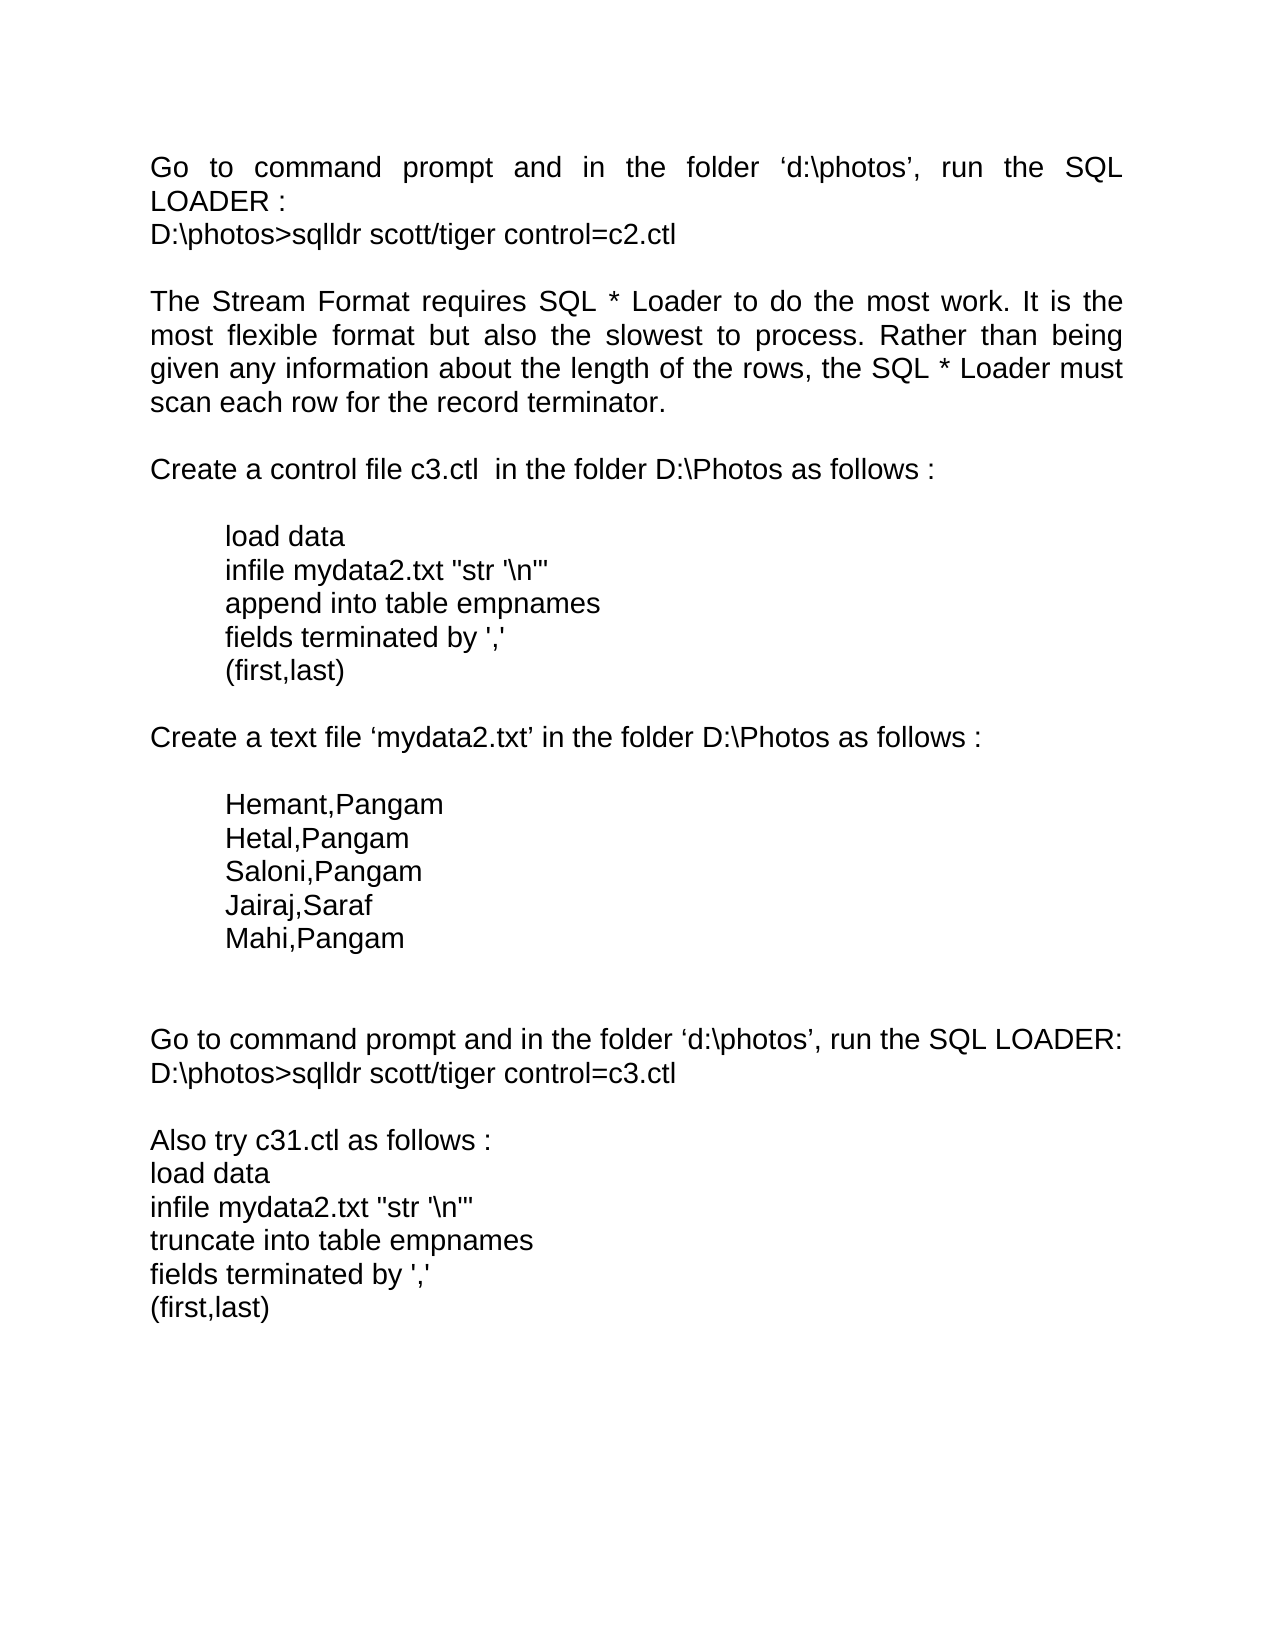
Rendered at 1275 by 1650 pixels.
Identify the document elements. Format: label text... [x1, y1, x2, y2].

text Go to command prompt and in the folder ‘d:\photos’, run the SQL LOADER : [150, 150, 1125, 217]
text Also try c31.ctl as follows : [150, 1123, 1125, 1156]
text D:\photos>sqlldr scott/tiger control=c3.ctl [150, 1056, 1125, 1089]
text D:\photos>sqlldr scott/tiger control=c2.ctl [150, 217, 1125, 251]
text truncate into table empnames [150, 1223, 1125, 1257]
text (first,last) [150, 1290, 1125, 1324]
text Create a control file c3.ctl in the folder D:\Photos as follows : [150, 452, 1125, 485]
text Hetal,Pangam [150, 821, 1125, 854]
text Create a text file ‘mydata2.txt’ in the folder D:\Photos as follows : [150, 720, 1125, 754]
text The Stream Format requires SQL * Loader to do the most work. It is the most flexible format but also the slowest to process. Rather than being given any information about the length of the rows, the SQL * Loader must scan each row for the record terminator. [150, 284, 1125, 418]
text (first,last) [150, 653, 1125, 687]
text infile mydata2.txt "str '\n'" [150, 1190, 1125, 1223]
text infile mydata2.txt "str '\n'" [150, 552, 1125, 586]
text Saloni,Pangam [150, 854, 1125, 888]
text Hemant,Pangam [150, 787, 1125, 821]
text load data [150, 519, 1125, 552]
text load data [150, 1156, 1125, 1190]
text fields terminated by ',' [150, 619, 1125, 653]
text Go to command prompt and in the folder ‘d:\photos’, run the SQL LOADER: [150, 1022, 1125, 1056]
text append into table empnames [150, 586, 1125, 619]
text Jairaj,Saraf [150, 888, 1125, 921]
text fields terminated by ',' [150, 1257, 1125, 1290]
text Mahi,Pangam [150, 921, 1125, 955]
